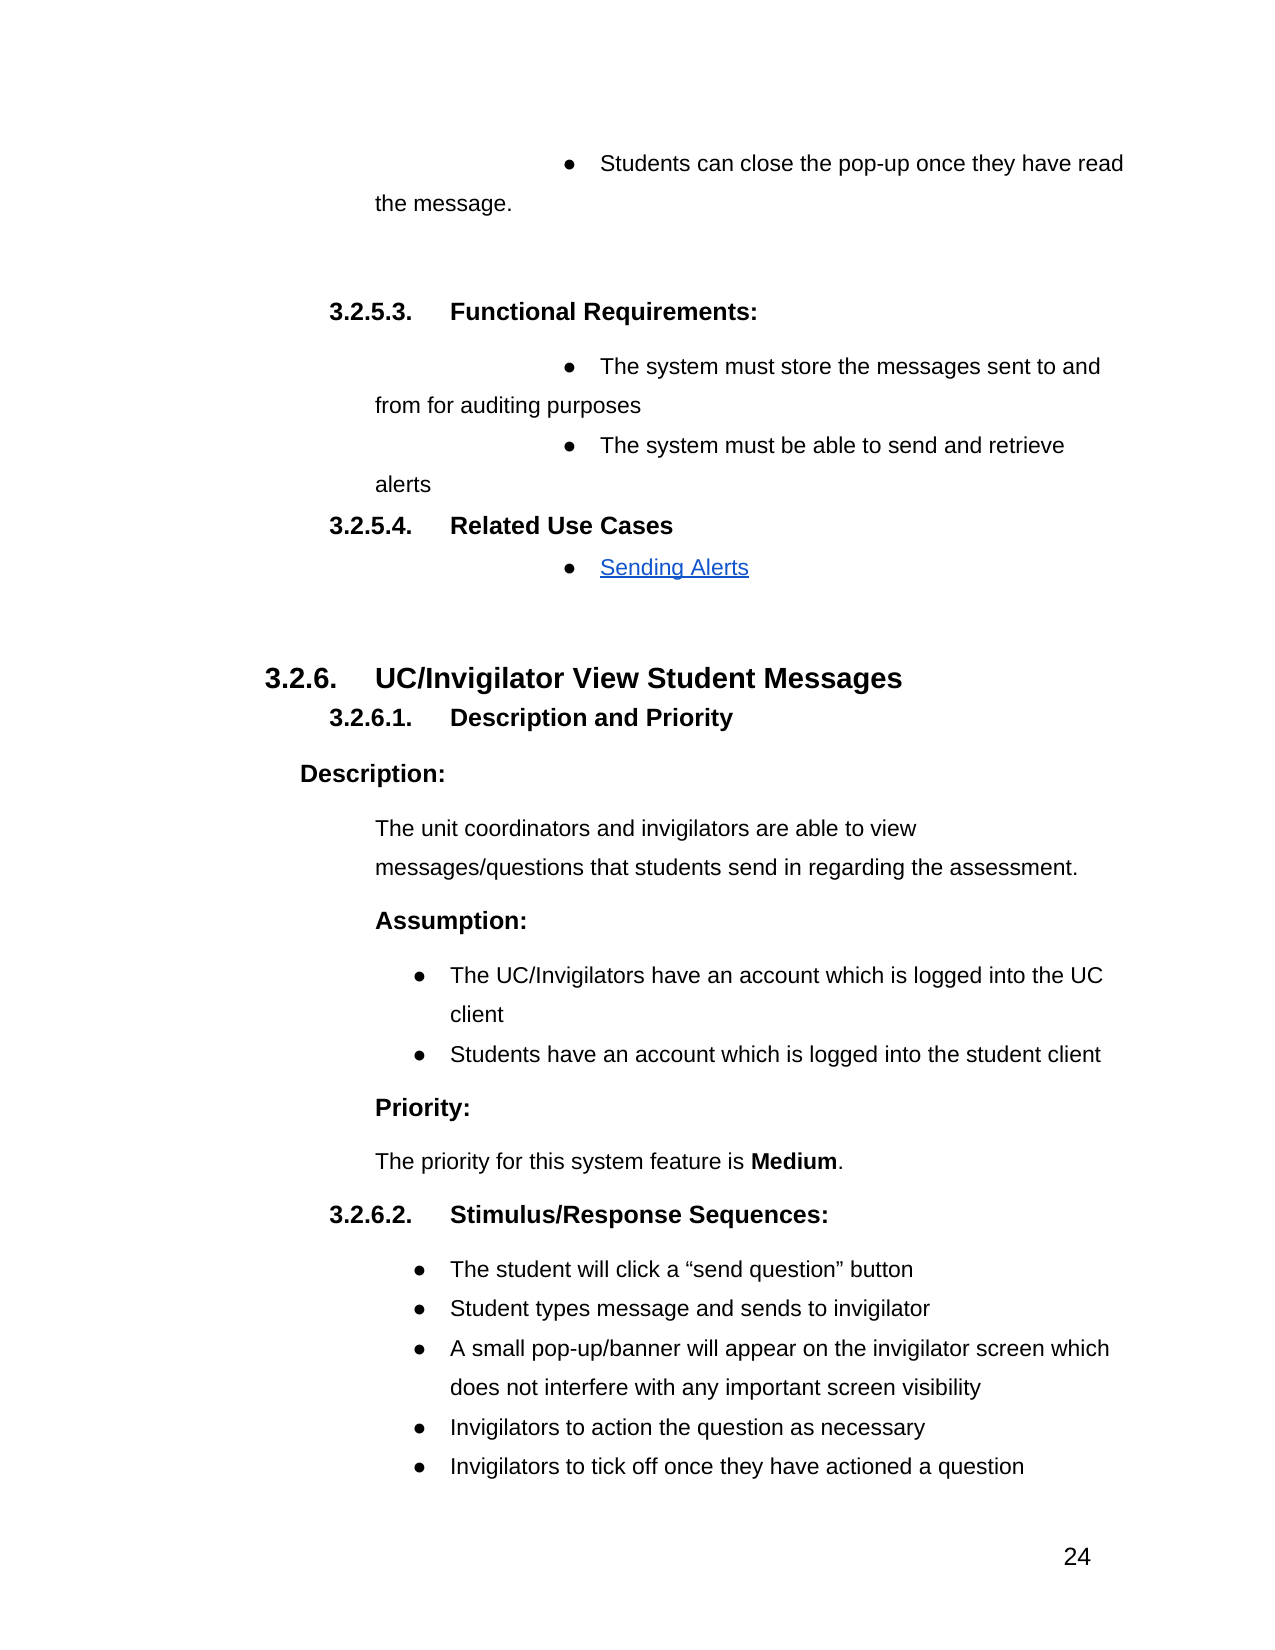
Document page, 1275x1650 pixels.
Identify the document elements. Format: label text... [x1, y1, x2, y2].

list The system must be able to send and retrieve alerts [375, 432, 1125, 497]
list Description and Priority [412, 703, 1125, 732]
list The UC/Invigilators have an account which is logged into the UC client [412, 962, 1125, 1027]
text Description: [300, 759, 1125, 788]
list Related Use Cases [412, 511, 1125, 539]
list The student will click a “send question” button [412, 1256, 1125, 1282]
list The system must store the messages sent to and from for auditing purposes [375, 353, 1125, 418]
list Students have an account which is logged into the student client [412, 1041, 1125, 1067]
list Students can close the pop-up once they have read the message. [375, 150, 1125, 216]
list Stimulus/Response Sequences: [412, 1200, 1125, 1229]
list Invigilators to tick off once they have actioned a question [412, 1453, 1125, 1479]
list A small pop-up/banner will appear on the invigilator screen which does not interfere with any important screen visibility [412, 1335, 1125, 1401]
text Assumption: [375, 906, 1125, 935]
list Functional Requirements: [412, 297, 1125, 326]
list Invigilators to action the question as necessary [412, 1414, 1125, 1440]
list Sending Alerts [375, 554, 1125, 580]
text The priority for this system feature is Medium. [375, 1148, 1125, 1174]
subtitle UC/Invigilator View Student Messages [337, 661, 1091, 695]
text Priority: [375, 1092, 1125, 1121]
list Student types message and sends to invigilator [412, 1295, 1125, 1322]
text The unit coordinators and invigilators are able to view messages/questions that students send in regarding the assessment. [375, 814, 1125, 880]
